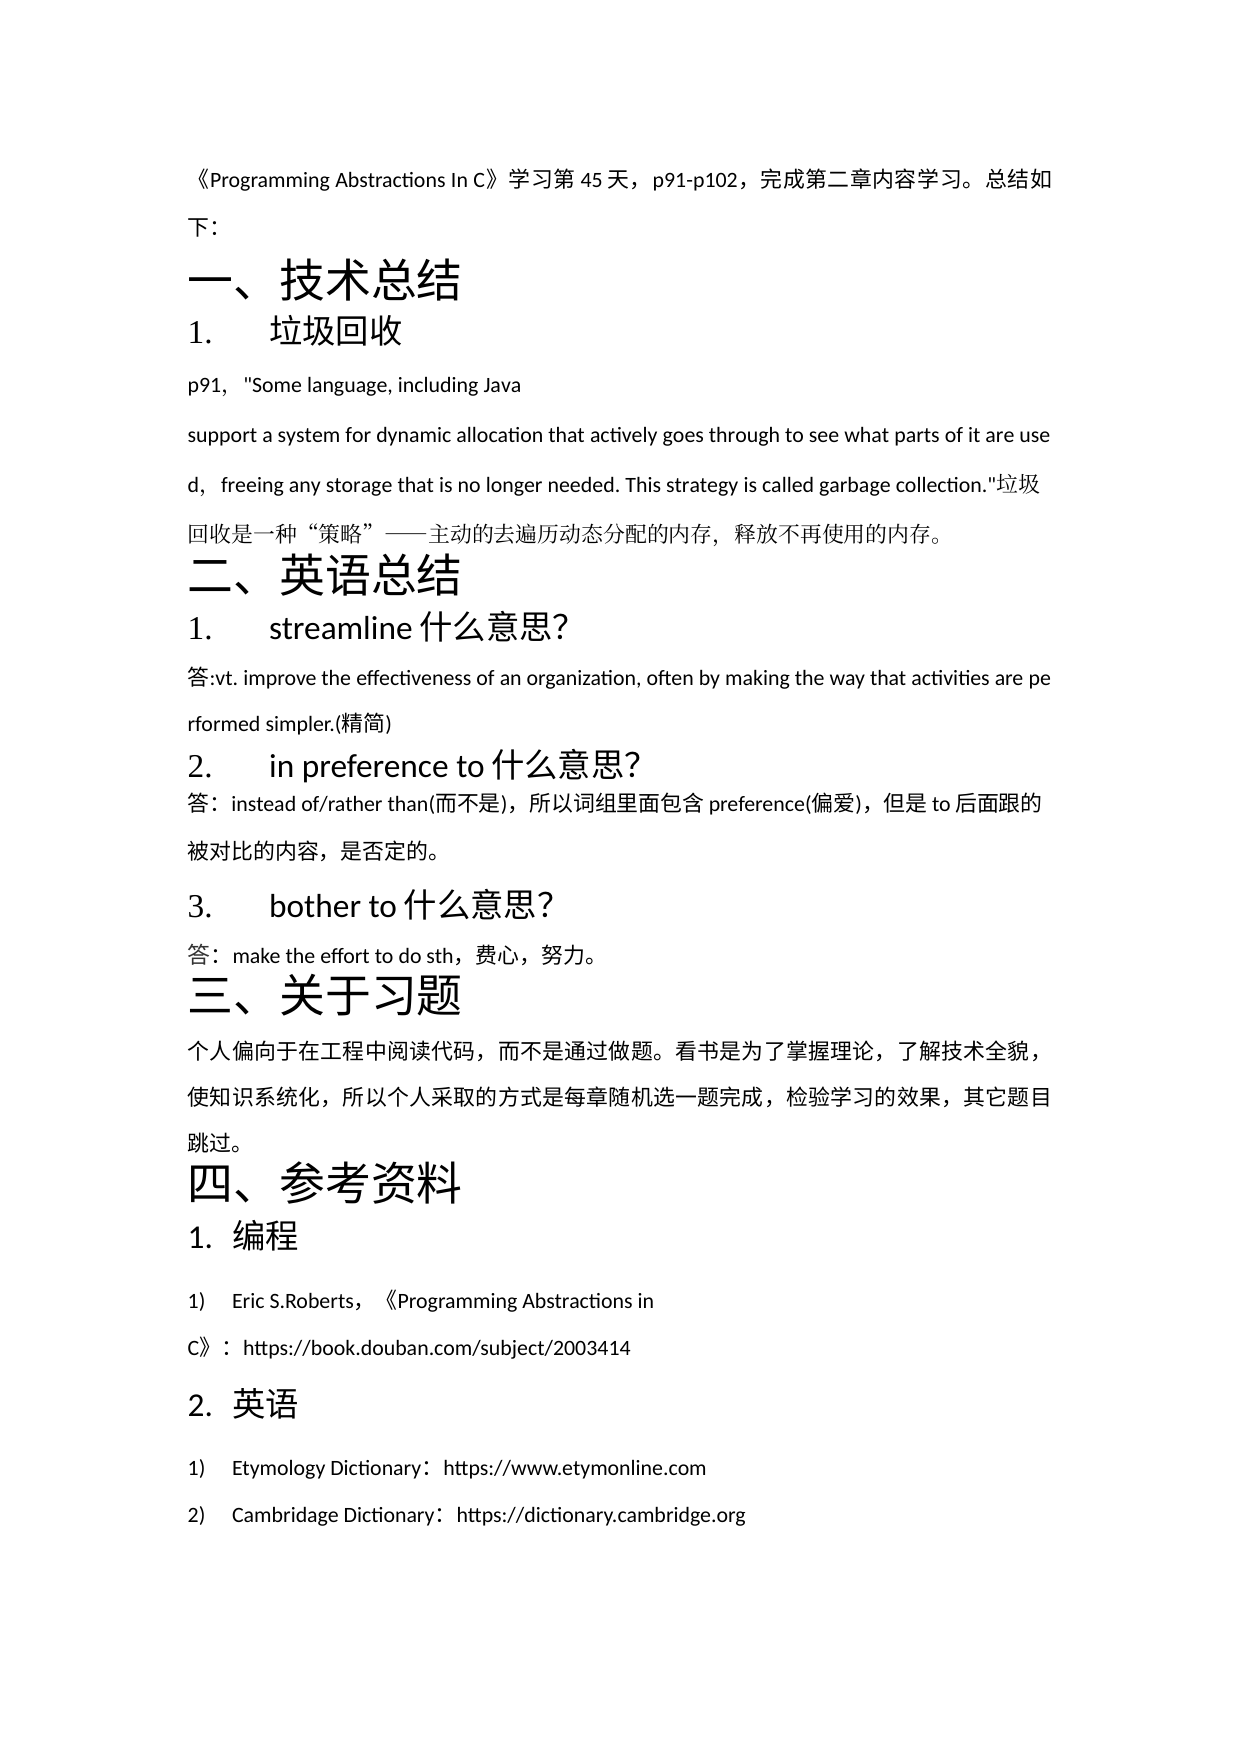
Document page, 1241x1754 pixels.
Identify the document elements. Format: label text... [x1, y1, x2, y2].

list Etymology Dictionary：https://www.etymonline.com [187, 1450, 1053, 1482]
subtitle 垃圾回收 [187, 307, 1053, 353]
subtitle 编程 [187, 1210, 1053, 1258]
list Cambridage Dictionary：https://dictionary.cambridge.org [187, 1497, 1053, 1529]
text 答：instead of/rather than(而不是)，所以词组里面包含preference(偏爱)，但是to后面跟的被对比的内容，是否定的。 [187, 786, 1053, 865]
text p91，"Some language, including Java support a system for dynamic allocation that actively goes through to see what parts of it are used，freeing any storage that is no longer needed. This strategy is called garbage collection."垃圾回收是一种“策略”——主动的去遍历动态分配的内存，释放不再使用的内存。 [187, 353, 1053, 553]
text 答：make the effort to do sth，费心，努力。 [187, 927, 1053, 973]
text 《Programming Abstractions In C》学习第45天，p91-p102，完成第二章内容学习。总结如下： [187, 162, 1053, 241]
list Eric S.Roberts，《Programming Abstractions in C》：https://book.douban.com/subject/2003414 [187, 1283, 1053, 1362]
text 答:vt. improve the effectiveness of an organization, often by making the way that activities are performed simpler.(精简) [187, 649, 1053, 740]
subtitle bother to什么意思？ [187, 881, 1053, 927]
subtitle 技术总结 [187, 257, 1053, 307]
subtitle 关于习题 [187, 973, 1053, 1023]
subtitle streamline什么意思？ [187, 603, 1053, 649]
subtitle 英语 [187, 1378, 1053, 1426]
subtitle 参考资料 [187, 1160, 1053, 1210]
subtitle in preference to什么意思？ [187, 740, 1053, 786]
subtitle 英语总结 [187, 553, 1053, 603]
text 个人偏向于在工程中阅读代码，而不是通过做题。看书是为了掌握理论，了解技术全貌，使知识系统化，所以个人采取的方式是每章随机选一题完成，检验学习的效果，其它题目跳过。 [187, 1023, 1053, 1160]
